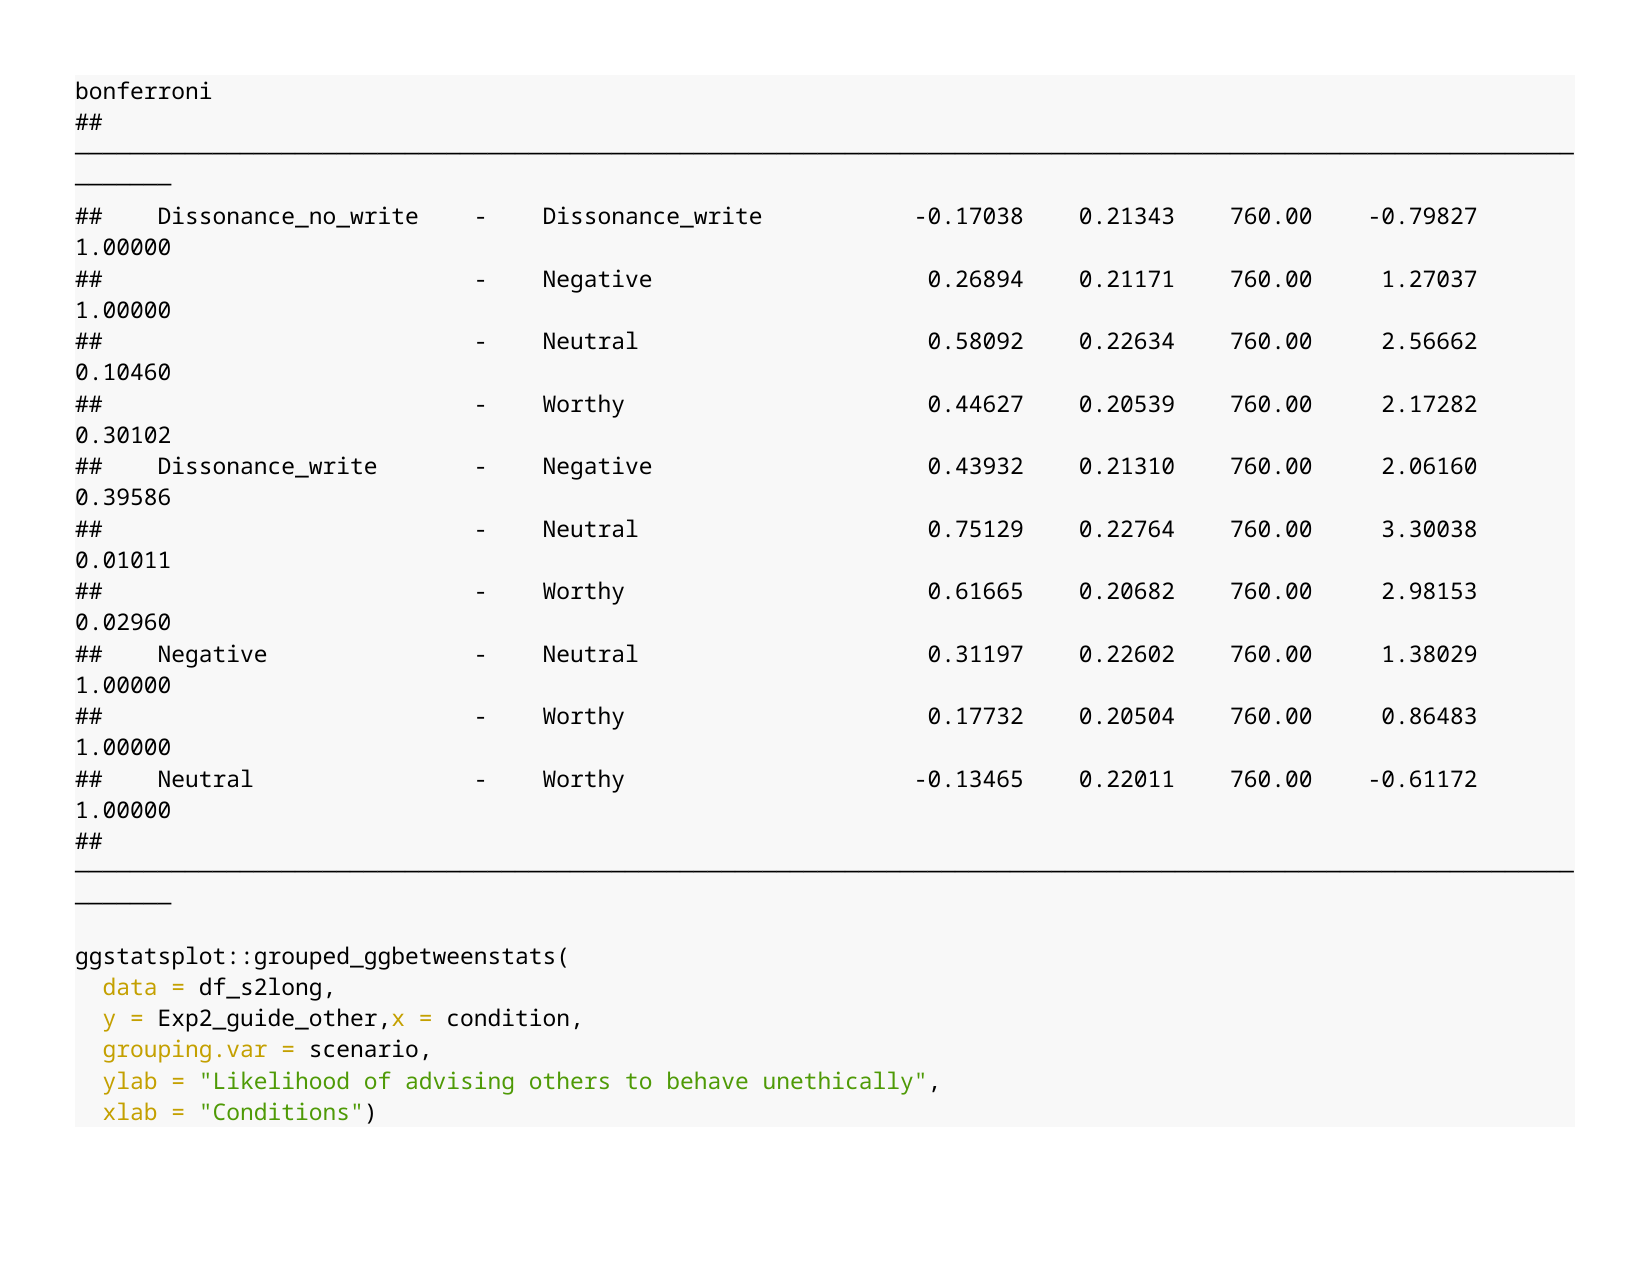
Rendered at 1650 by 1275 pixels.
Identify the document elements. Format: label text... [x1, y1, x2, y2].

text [75, 75, 1575, 919]
text ggstatsplot::grouped_ggbetweenstats( data = df_s2long, y = Exp2_guide_other,x = condition, grouping.var = scenario, ylab = "Likelihood of advising others to behave unethically", xlab = "Conditions") [75, 939, 1575, 1127]
